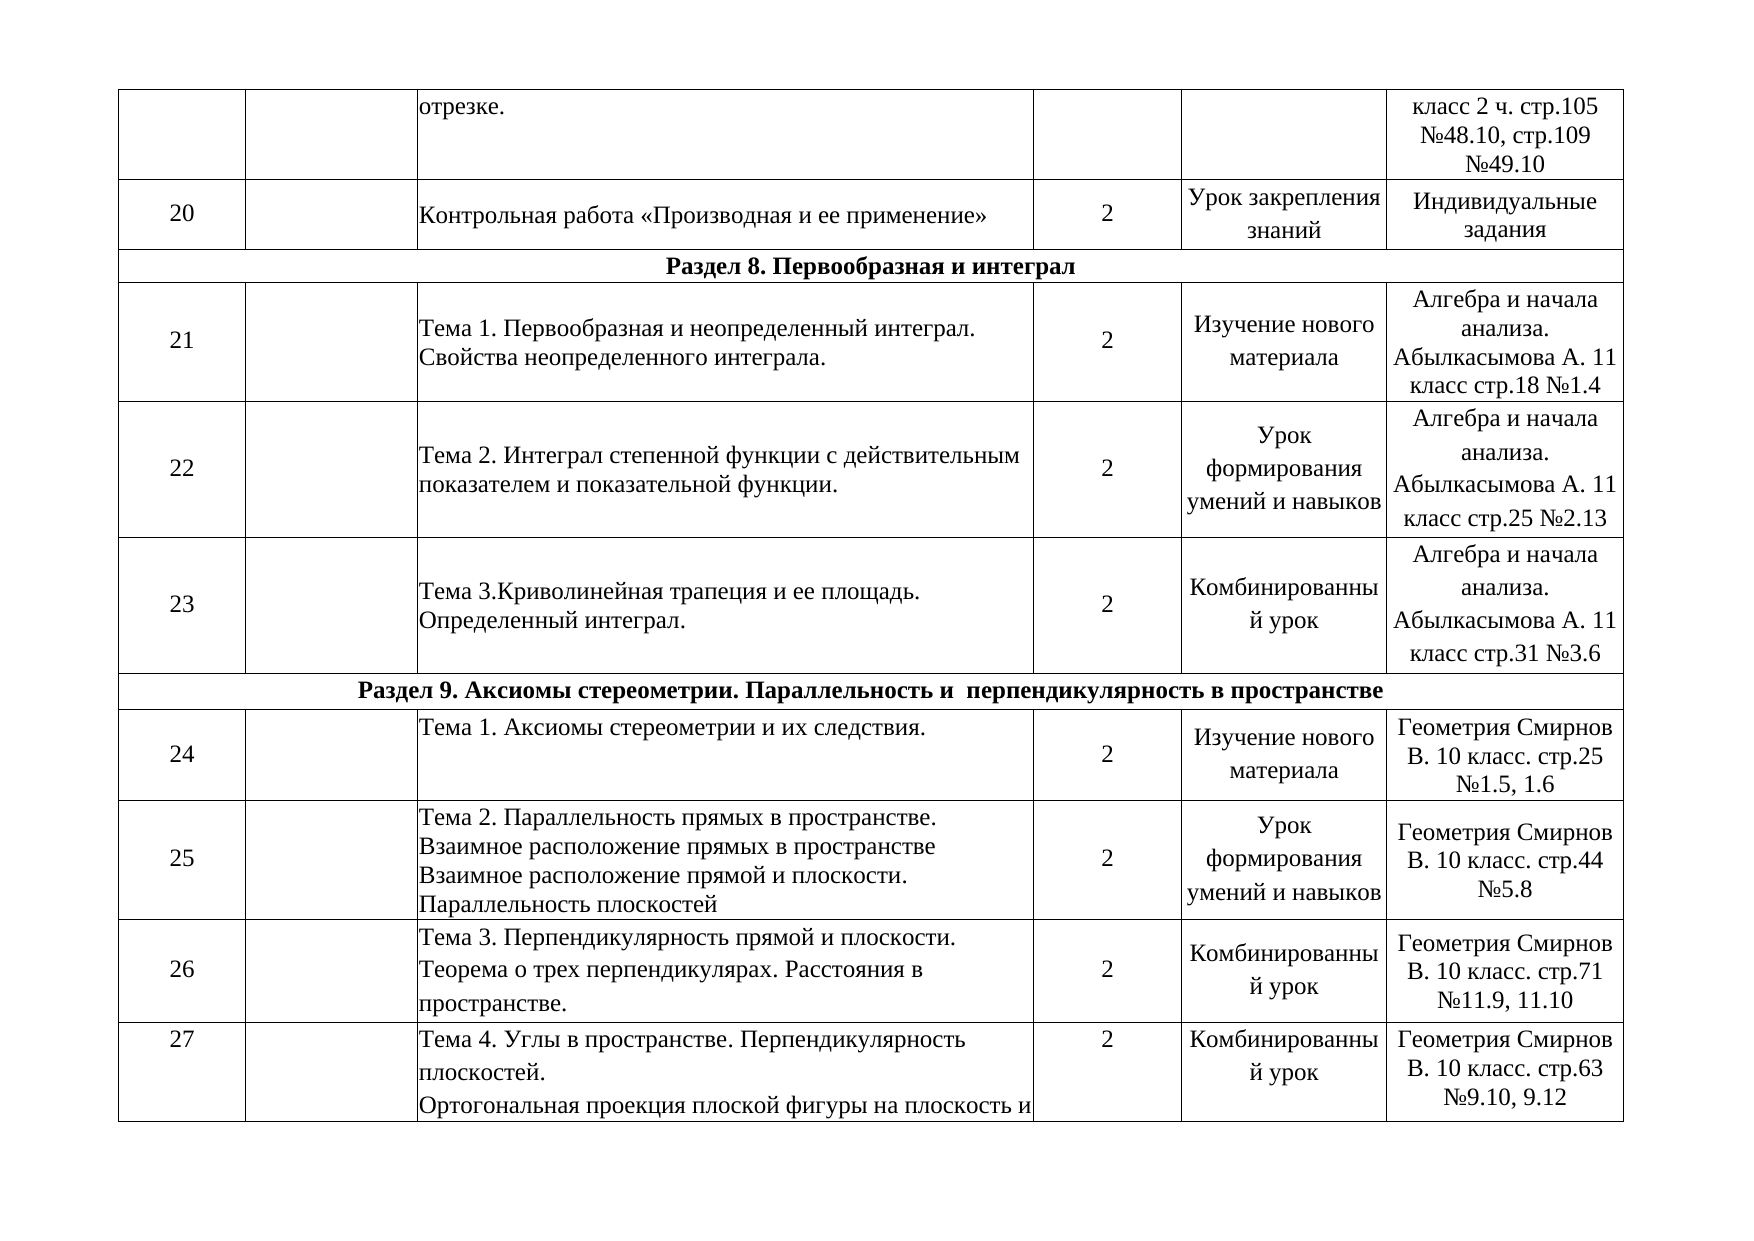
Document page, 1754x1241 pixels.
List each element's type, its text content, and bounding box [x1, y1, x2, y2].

table_cell Раздел 8. Первообразная и интеграл [119, 250, 1623, 282]
table_cell 27 [119, 1023, 245, 1121]
table_cell [246, 90, 417, 179]
table_cell Урок закрепления знаний [1182, 180, 1386, 249]
table_cell Комбинированный урок [1182, 920, 1386, 1022]
table_cell Тема 3. Перпендикулярность прямой и плоскости. Теорема о трех перпендикулярах. Расстояния в пространстве. [418, 920, 1033, 1022]
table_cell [1182, 90, 1386, 179]
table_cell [418, 90, 1033, 179]
table_cell [246, 402, 417, 537]
table_cell 2 [1034, 920, 1181, 1022]
table_cell 24 [119, 710, 245, 800]
table_cell [246, 283, 417, 401]
table_cell Комбинированный урок [1182, 538, 1386, 673]
table_cell 2 [1034, 801, 1181, 919]
table_cell 2 [1034, 180, 1181, 249]
table_cell Урок формирования умений и навыков [1182, 801, 1386, 919]
table_cell 25 [119, 801, 245, 919]
table_cell [246, 180, 417, 249]
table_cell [1387, 1023, 1623, 1121]
table_cell Тема 3.Криволинейная трапеция и ее площадь. Определенный интеграл. [418, 538, 1033, 673]
table_cell [246, 920, 417, 1022]
table_cell 20 [119, 180, 245, 249]
table_cell Алгебра и начала анализа. Абылкасымова А. 11 класс стр.31 №3.6 [1387, 538, 1623, 673]
table_cell Алгебра и начала анализа. Абылкасымова А. 11 класс стр.25 №2.13 [1387, 402, 1623, 537]
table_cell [418, 1023, 1033, 1121]
table_cell 26 [119, 920, 245, 1022]
table_cell Тема 1. Первообразная и неопределенный интеграл. Свойства неопределенного интеграла. [418, 283, 1033, 401]
table_cell 2 [1034, 402, 1181, 537]
table_cell Тема 1. Аксиомы стереометрии и их следствия. [418, 710, 1033, 800]
table_cell Геометрия Смирнов В. 10 класс. стр.25 №1.5, 1.6 [1387, 710, 1623, 800]
table_cell [246, 801, 417, 919]
table_cell 2 [1034, 283, 1181, 401]
table_cell 2 [1034, 90, 1181, 179]
table_cell Изучение нового материала [1182, 710, 1386, 800]
table_cell 21 [119, 283, 245, 401]
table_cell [1387, 90, 1623, 179]
table_cell [246, 1023, 417, 1121]
table_cell 2 [1034, 1023, 1181, 1121]
table_cell 23 [119, 538, 245, 673]
table_cell Контрольная работа «Производная и ее применение» [418, 180, 1033, 249]
table_cell 22 [119, 402, 245, 537]
table_cell Алгебра и начала анализа. Абылкасымова А. 11 класс стр.18 №1.4 [1387, 283, 1623, 401]
table_cell 2 [1034, 710, 1181, 800]
table_cell 19 [119, 90, 245, 179]
table_cell Раздел 9. Аксиомы стереометрии. Параллельность и перпендикулярность в пространстве [119, 674, 1623, 709]
table_cell Тема 2. Интеграл степенной функции с действительным показателем и показательной функции. [418, 402, 1033, 537]
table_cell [1182, 1023, 1386, 1121]
table_cell Геометрия Смирнов В. 10 класс. стр.44 №5.8 [1387, 801, 1623, 919]
table_cell Индивидуальные задания [1387, 180, 1623, 249]
table_cell Урок формирования умений и навыков [1182, 402, 1386, 537]
table_cell Изучение нового материала [1182, 283, 1386, 401]
table_cell [246, 710, 417, 800]
table_cell Геометрия Смирнов В. 10 класс. стр.71 №11.9, 11.10 [1387, 920, 1623, 1022]
table_cell 2 [1034, 538, 1181, 673]
table_cell [246, 538, 417, 673]
